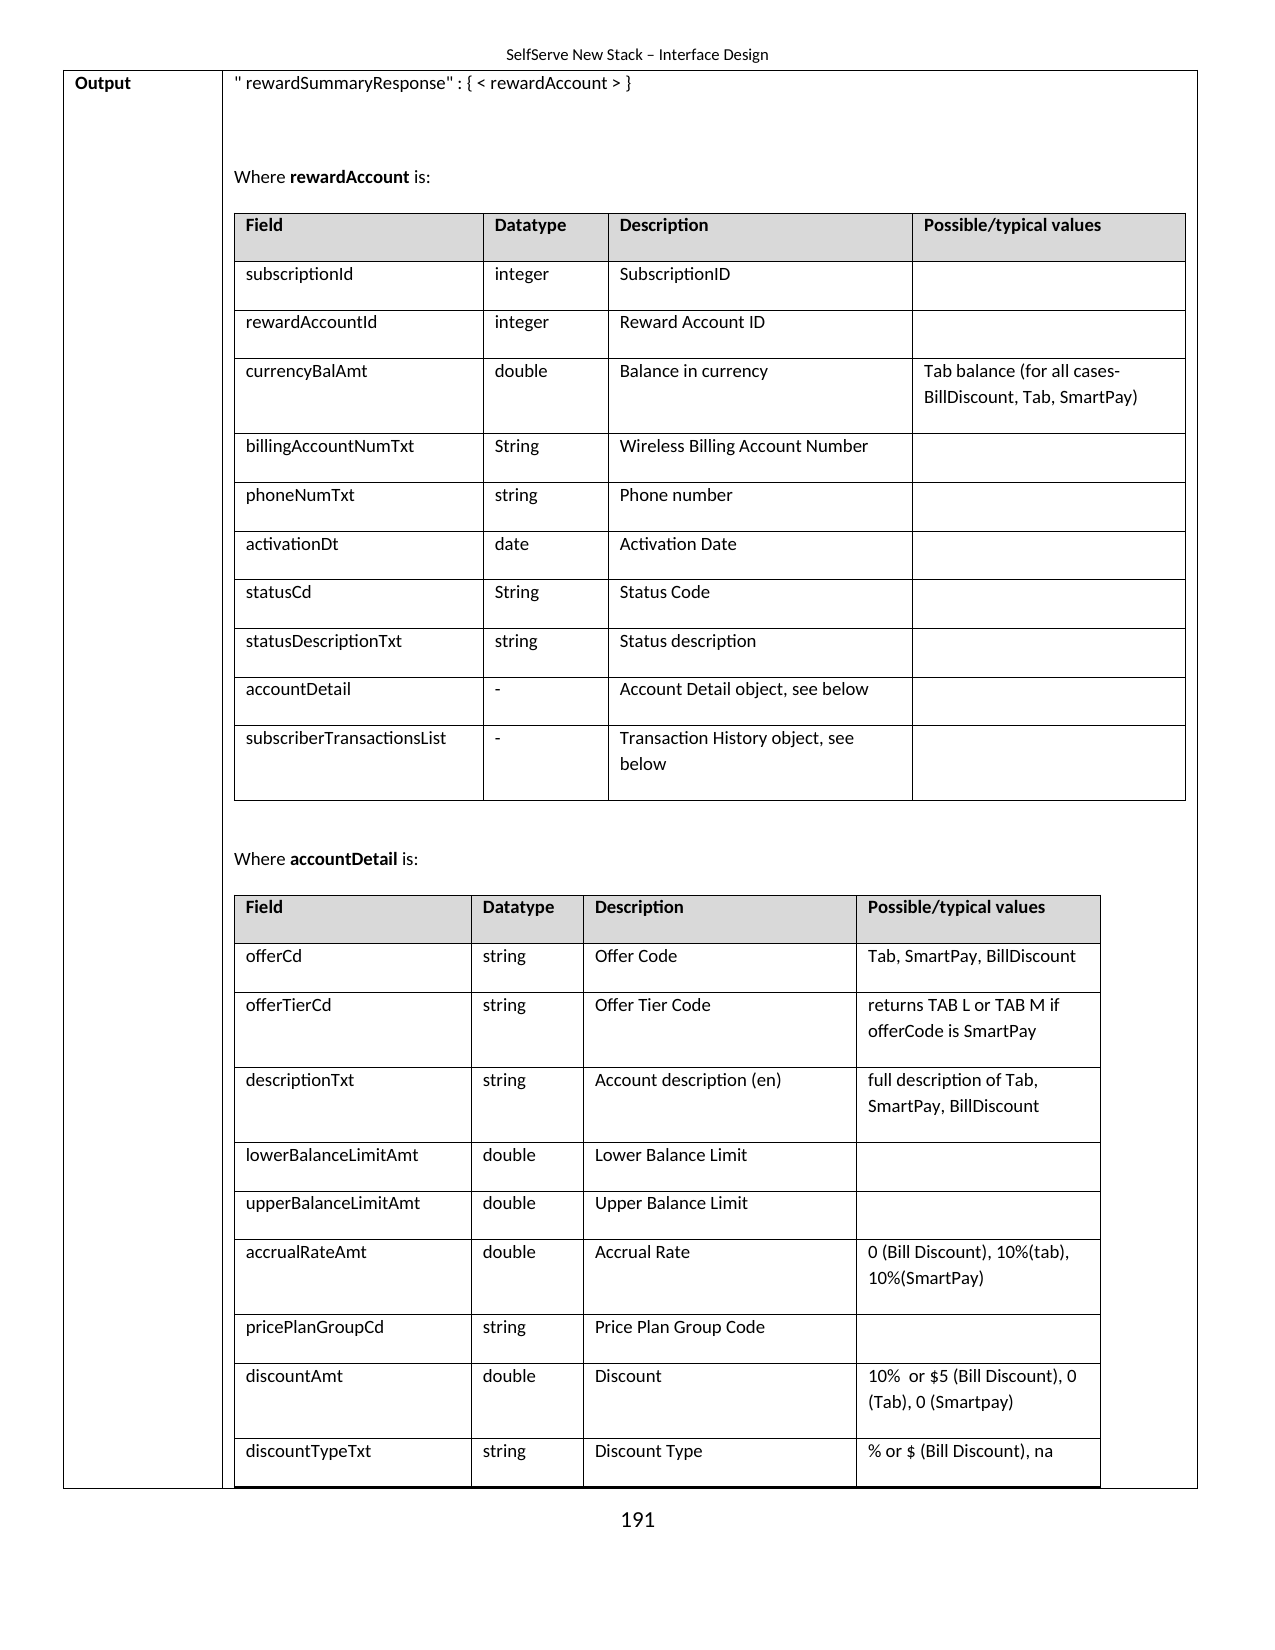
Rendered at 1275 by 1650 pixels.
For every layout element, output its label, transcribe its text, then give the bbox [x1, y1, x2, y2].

table_cell Output [64, 71, 222, 1487]
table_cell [223, 71, 1197, 1487]
